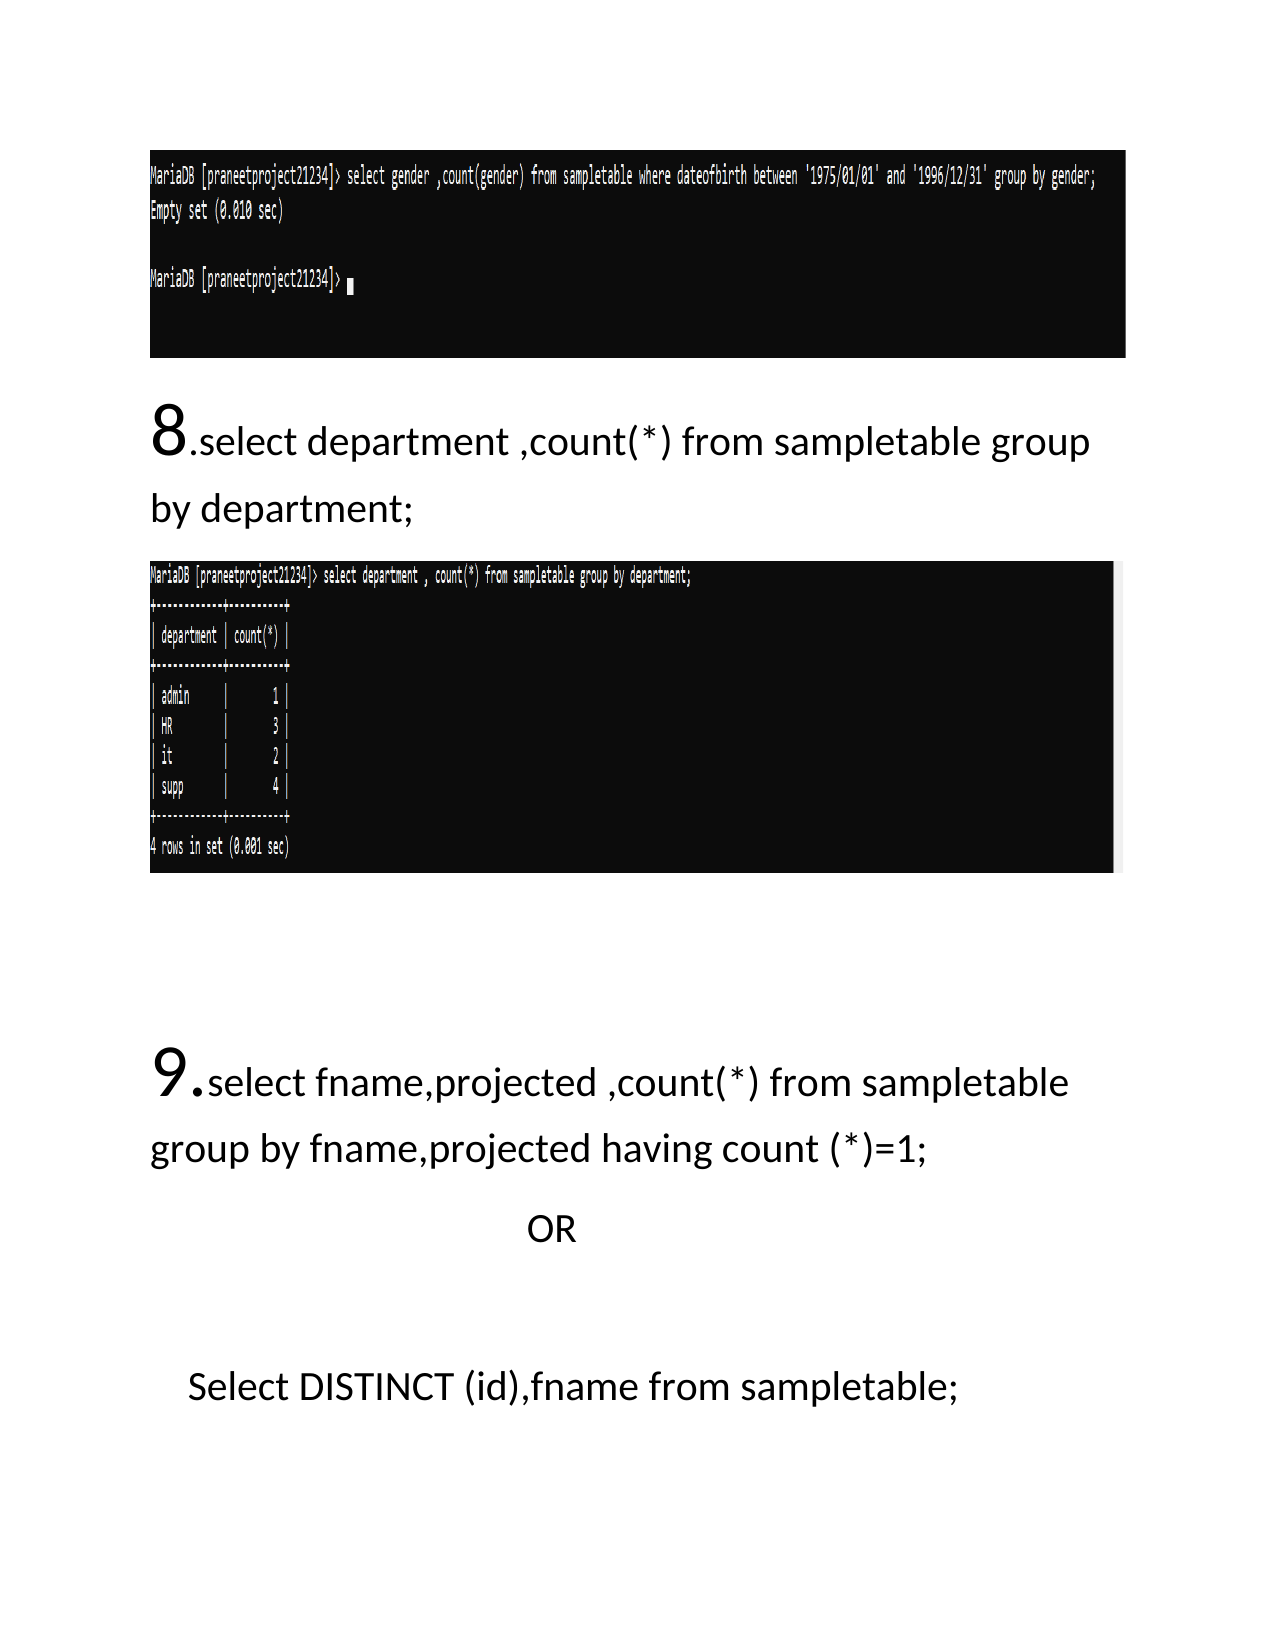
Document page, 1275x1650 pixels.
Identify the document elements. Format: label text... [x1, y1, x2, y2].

text 9.select fname,projected ,count(*) from sampletable group by fname,projected having count (*)=1; [150, 1023, 1125, 1173]
text 8.select department ,count(*) from sampletable group by department; [150, 382, 1125, 532]
text OR [150, 1202, 1125, 1252]
picture [150, 561, 1124, 873]
picture [150, 150, 1126, 358]
text Select DISTINCT (id),fname from sampletable; [150, 1360, 1125, 1411]
